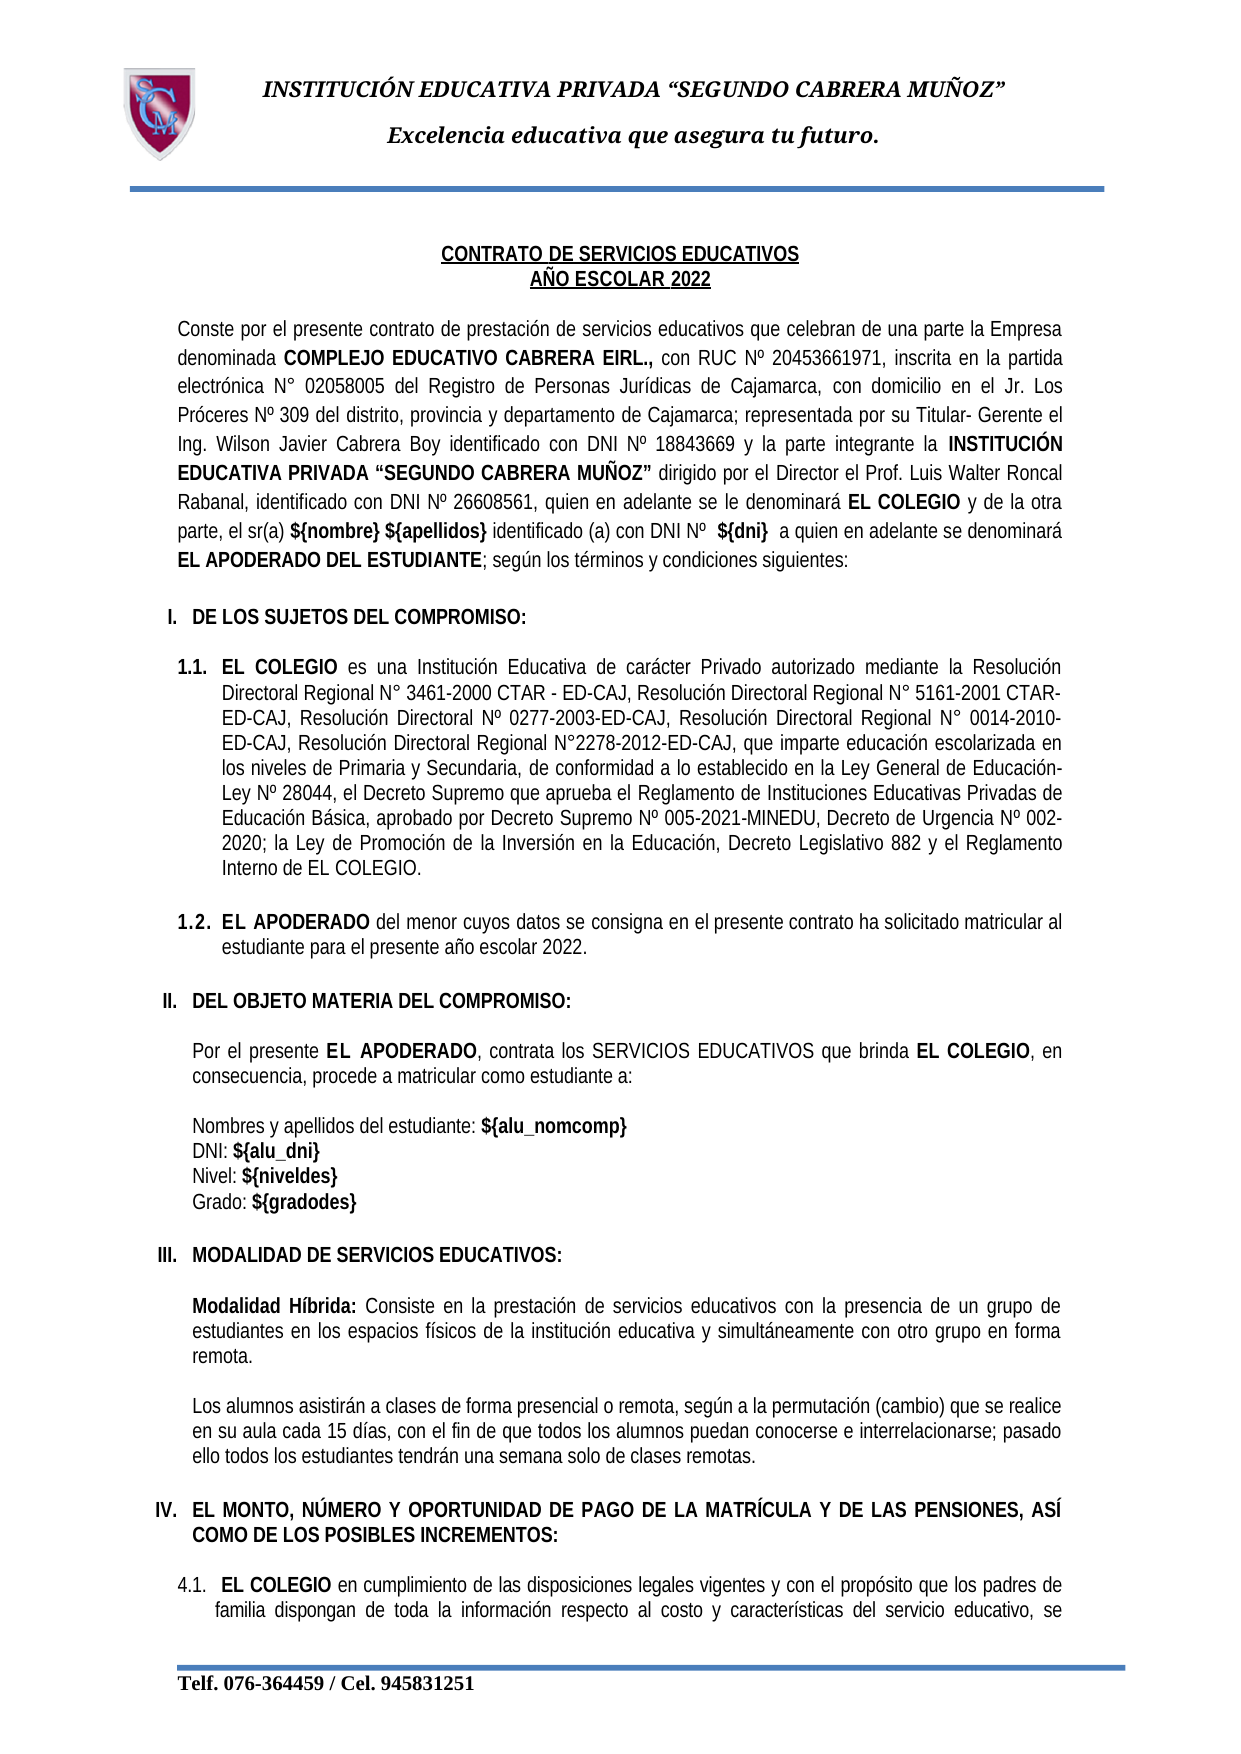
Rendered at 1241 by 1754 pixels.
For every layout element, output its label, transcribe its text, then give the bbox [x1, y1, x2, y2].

text Conste por el presente contrato de prestación de servicios educativos que celebran de una parte la Empresa denominada COMPLEJO EDUCATIVO CABRERA EIRL., con RUC Nº 20453661971, inscrita en la partida electrónica N° 02058005 del Registro de Personas Jurídicas de Cajamarca, con domicilio en el Jr. Los Próceres Nº 309 del distrito, provincia y departamento de Cajamarca; representada por su Titular- Gerente el Ing. Wilson Javier Cabrera Boy identificado con DNI Nº 18843669 y la parte integrante la INSTITUCIÓN EDUCATIVA PRIVADA “SEGUNDO CABRERA MUÑOZ” dirigido por el Director el Prof. Luis Walter Roncal Rabanal, identificado con DNI Nº 26608561, quien en adelante se le denominará EL COLEGIO y de la otra parte, el sr(a) ${nombre} ${apellidos} identificado (a) con DNI Nº ${dni} a quien en adelante se denominará EL APODERADO DEL ESTUDIANTE; según los términos y condiciones siguientes: [177, 316, 1063, 572]
list DEL OBJETO MATERIA DEL COMPROMISO: [177, 988, 1063, 1013]
text Modalidad Híbrida: Consiste en la prestación de servicios educativos con la presencia de un grupo de estudiantes en los espacios físicos de la institución educativa y simultáneamente con otro grupo en forma remota. [192, 1292, 1063, 1368]
list EL APODERADO del menor cuyos datos se consigna en el presente contrato ha solicitado matricular al estudiante para el presente año escolar 2022. [177, 909, 1063, 959]
list EL COLEGIO es una Institución Educativa de carácter Privado autorizado mediante la Resolución Directoral Regional N° 3461-2000 CTAR - ED-CAJ, Resolución Directoral Regional N° 5161-2001 CTAR-ED-CAJ, Resolución Directoral Nº 0277-2003-ED-CAJ, Resolución Directoral Regional N° 0014-2010-ED-CAJ, Resolución Directoral Regional N°2278-2012-ED-CAJ, que imparte educación escolarizada en los niveles de Primaria y Secundaria, de conformidad a lo establecido en la Ley General de Educación-Ley Nº 28044, el Decreto Supremo que aprueba el Reglamento de Instituciones Educativas Privadas de Educación Básica, aprobado por Decreto Supremo Nº 005-2021-MINEDU, Decreto de Urgencia Nº 002-2020; la Ley de Promoción de la Inversión en la Educación, Decreto Legislativo 882 y el Reglamento Interno de EL COLEGIO. [177, 654, 1063, 880]
list EL MONTO, NÚMERO Y OPORTUNIDAD DE PAGO DE LA MATRÍCULA Y DE LAS PENSIONES, ASÍ COMO DE LOS POSIBLES INCREMENTOS: [177, 1497, 1063, 1547]
text DNI: ${alu_dni} [177, 1138, 1063, 1163]
text Grado: ${gradodes} [177, 1188, 1063, 1214]
list DE LOS SUJETOS DEL COMPROMISO: [177, 604, 1063, 629]
text Los alumnos asistirán a clases de forma presencial o remota, según a la permutación (cambio) que se realice en su aula cada 15 días, con el fin de que todos los alumnos puedan conocerse e interrelacionarse; pasado ello todos los estudiantes tendrán una semana solo de clases remotas. [192, 1393, 1063, 1468]
text Nivel: ${niveldes} [177, 1163, 1063, 1188]
text CONTRATO DE SERVICIOS EDUCATIVOS [177, 240, 1063, 266]
list MODALIDAD DE SERVICIOS EDUCATIVOS: [177, 1242, 1063, 1267]
text Nombres y apellidos del estudiante: ${alu_nomcomp} [177, 1113, 1063, 1138]
text AÑO ESCOLAR 2022 [177, 266, 1063, 291]
picture [123, 68, 196, 161]
list Por el presente EL APODERADO, contrata los SERVICIOS EDUCATIVOS que brinda EL COLEGIO, en consecuencia, procede a matricular como estudiante a: [192, 1038, 1063, 1088]
